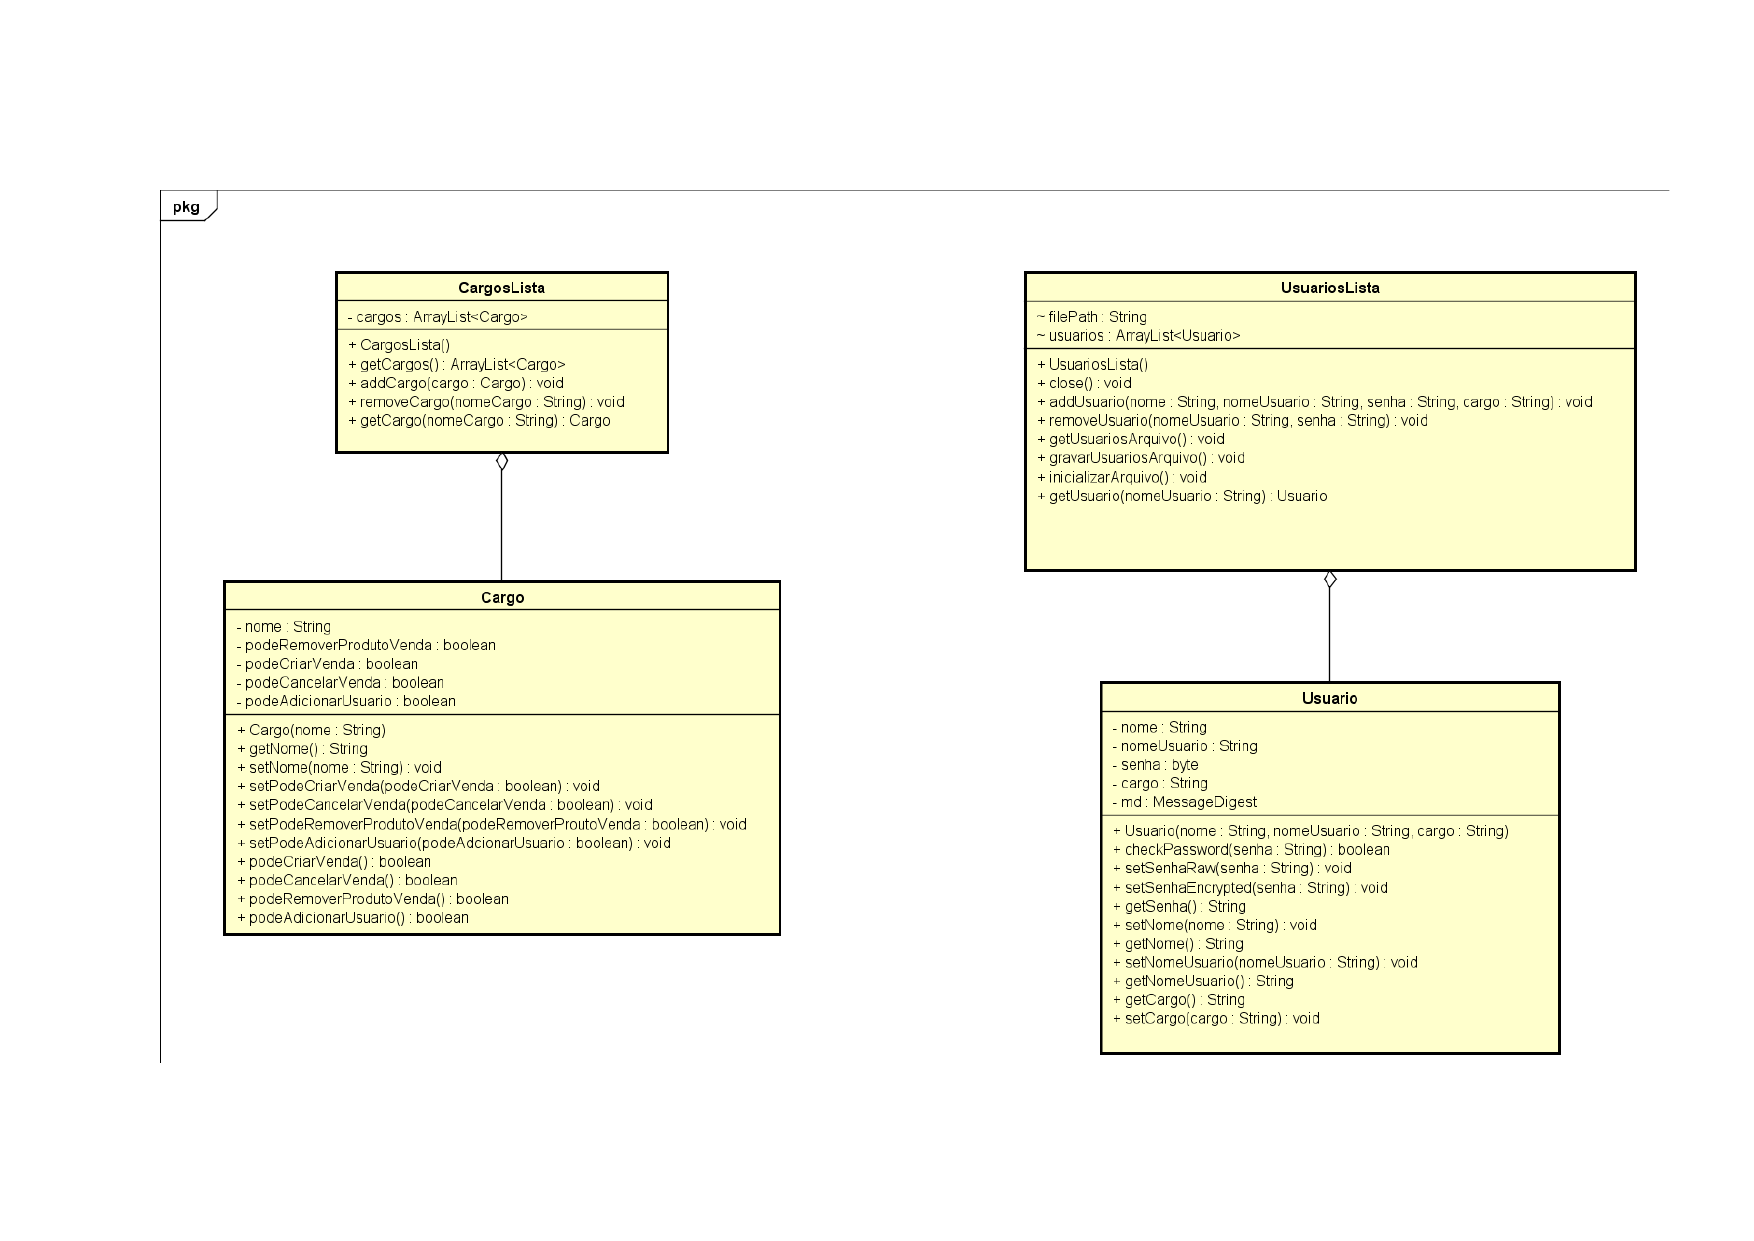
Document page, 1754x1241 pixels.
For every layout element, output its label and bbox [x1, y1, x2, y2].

picture [147, 177, 1670, 1063]
